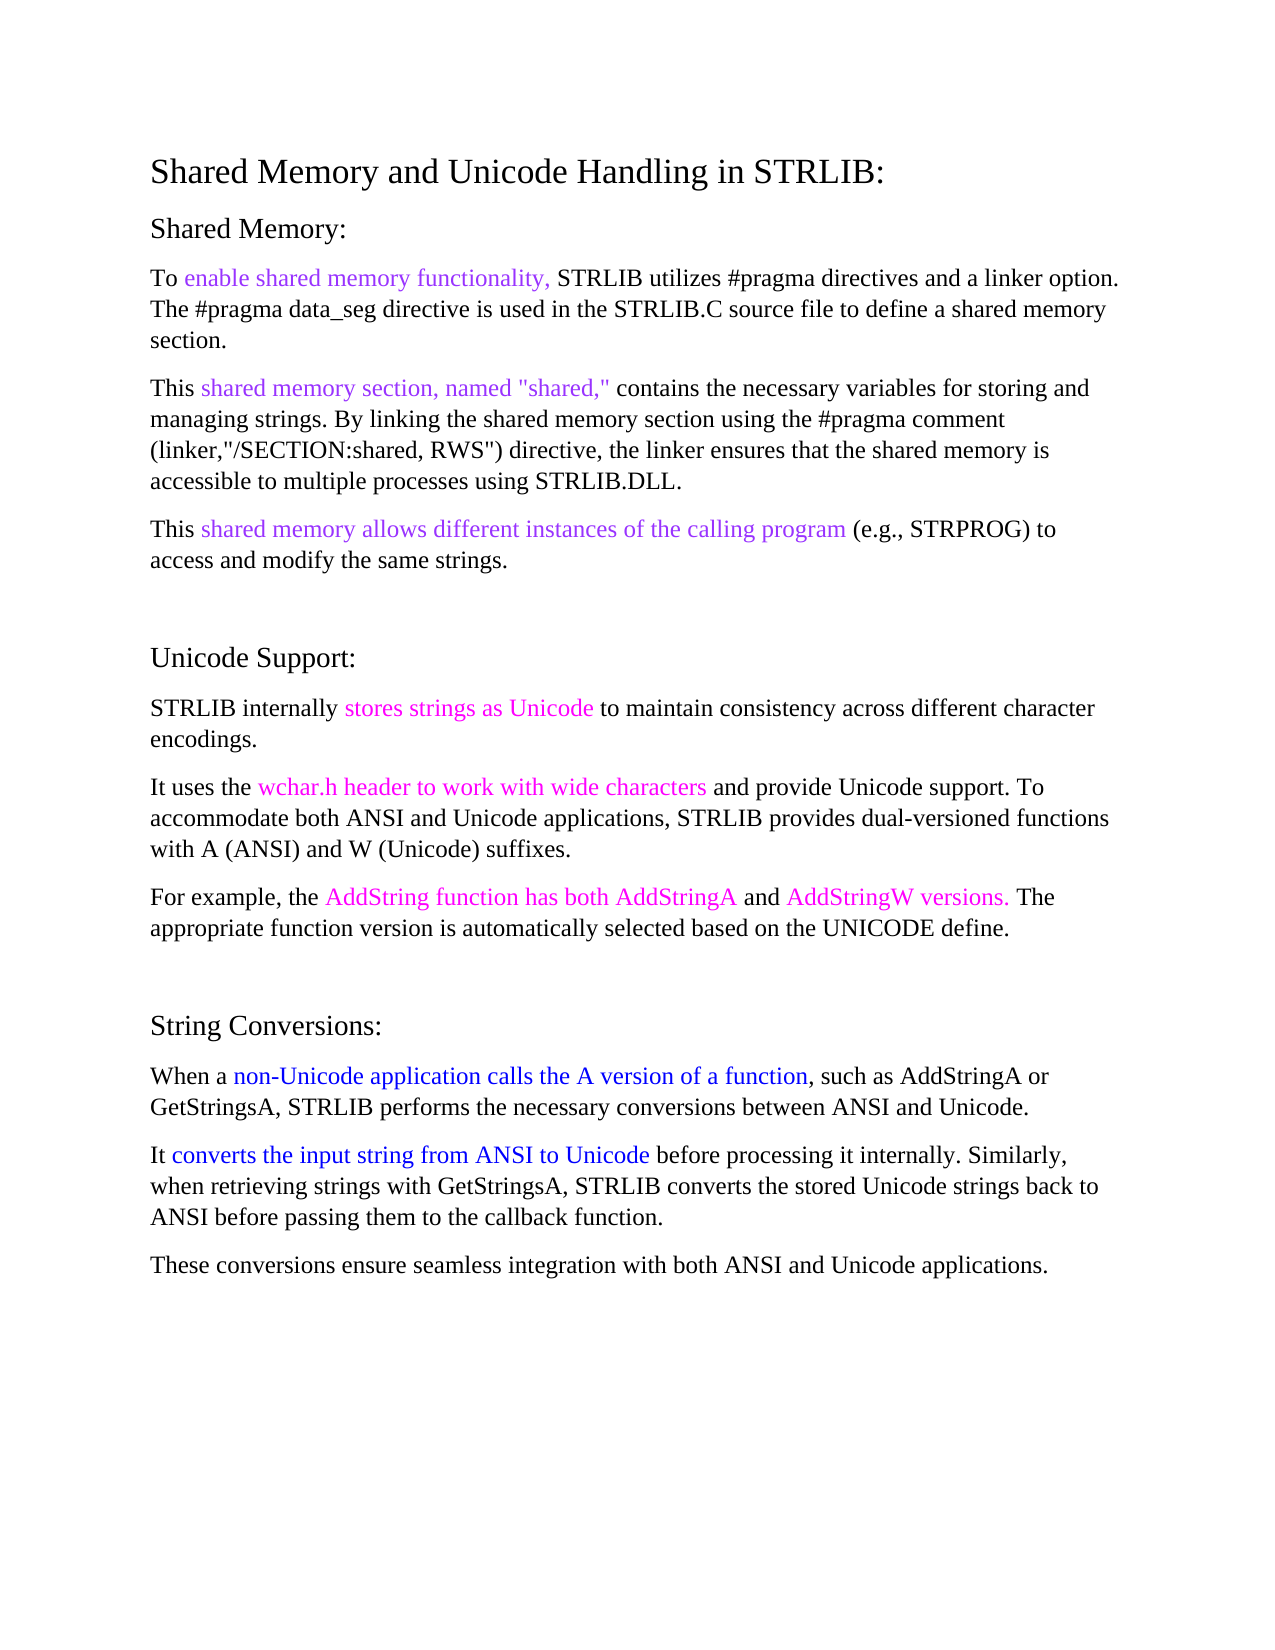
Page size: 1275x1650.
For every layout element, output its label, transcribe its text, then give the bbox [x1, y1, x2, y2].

text Shared Memory and Unicode Handling in STRLIB: [150, 150, 1125, 191]
text When a non-Unicode application calls the A version of a function, such as AddStringA or GetStringsA, STRLIB performs the necessary conversions between ANSI and Unicode. [150, 1061, 1125, 1121]
text STRLIB internally stores strings as Unicode to maintain consistency across different character encodings. [150, 693, 1125, 753]
text String Conversions: [150, 1008, 1125, 1042]
text These conversions ensure seamless integration with both ANSI and Unicode applications. [150, 1250, 1125, 1278]
text Shared Memory: [150, 211, 1125, 244]
text This shared memory allows different instances of the calling program (e.g., STRPROG) to access and modify the same strings. [150, 514, 1125, 574]
text For example, the AddString function has both AddStringA and AddStringW versions. The appropriate function version is automatically selected based on the UNICODE define. [150, 882, 1125, 942]
text It uses the wchar.h header to work with wide characters and provide Unicode support. To accommodate both ANSI and Unicode applications, STRLIB provides dual-versioned functions with A (ANSI) and W (Unicode) suffixes. [150, 772, 1125, 863]
text To enable shared memory functionality, STRLIB utilizes #pragma directives and a linker option. The #pragma data_seg directive is used in the STRLIB.C source file to define a shared memory section. [150, 263, 1125, 354]
text This shared memory section, named "shared," contains the necessary variables for storing and managing strings. By linking the shared memory section using the #pragma comment (linker,"/SECTION:shared, RWS") directive, the linker ensures that the shared memory is accessible to multiple processes using STRLIB.DLL. [150, 373, 1125, 495]
text It converts the input string from ANSI to Unicode before processing it internally. Similarly, when retrieving strings with GetStringsA, STRLIB converts the stored Unicode strings back to ANSI before passing them to the callback function. [150, 1140, 1125, 1231]
text Unicode Support: [150, 641, 1125, 674]
